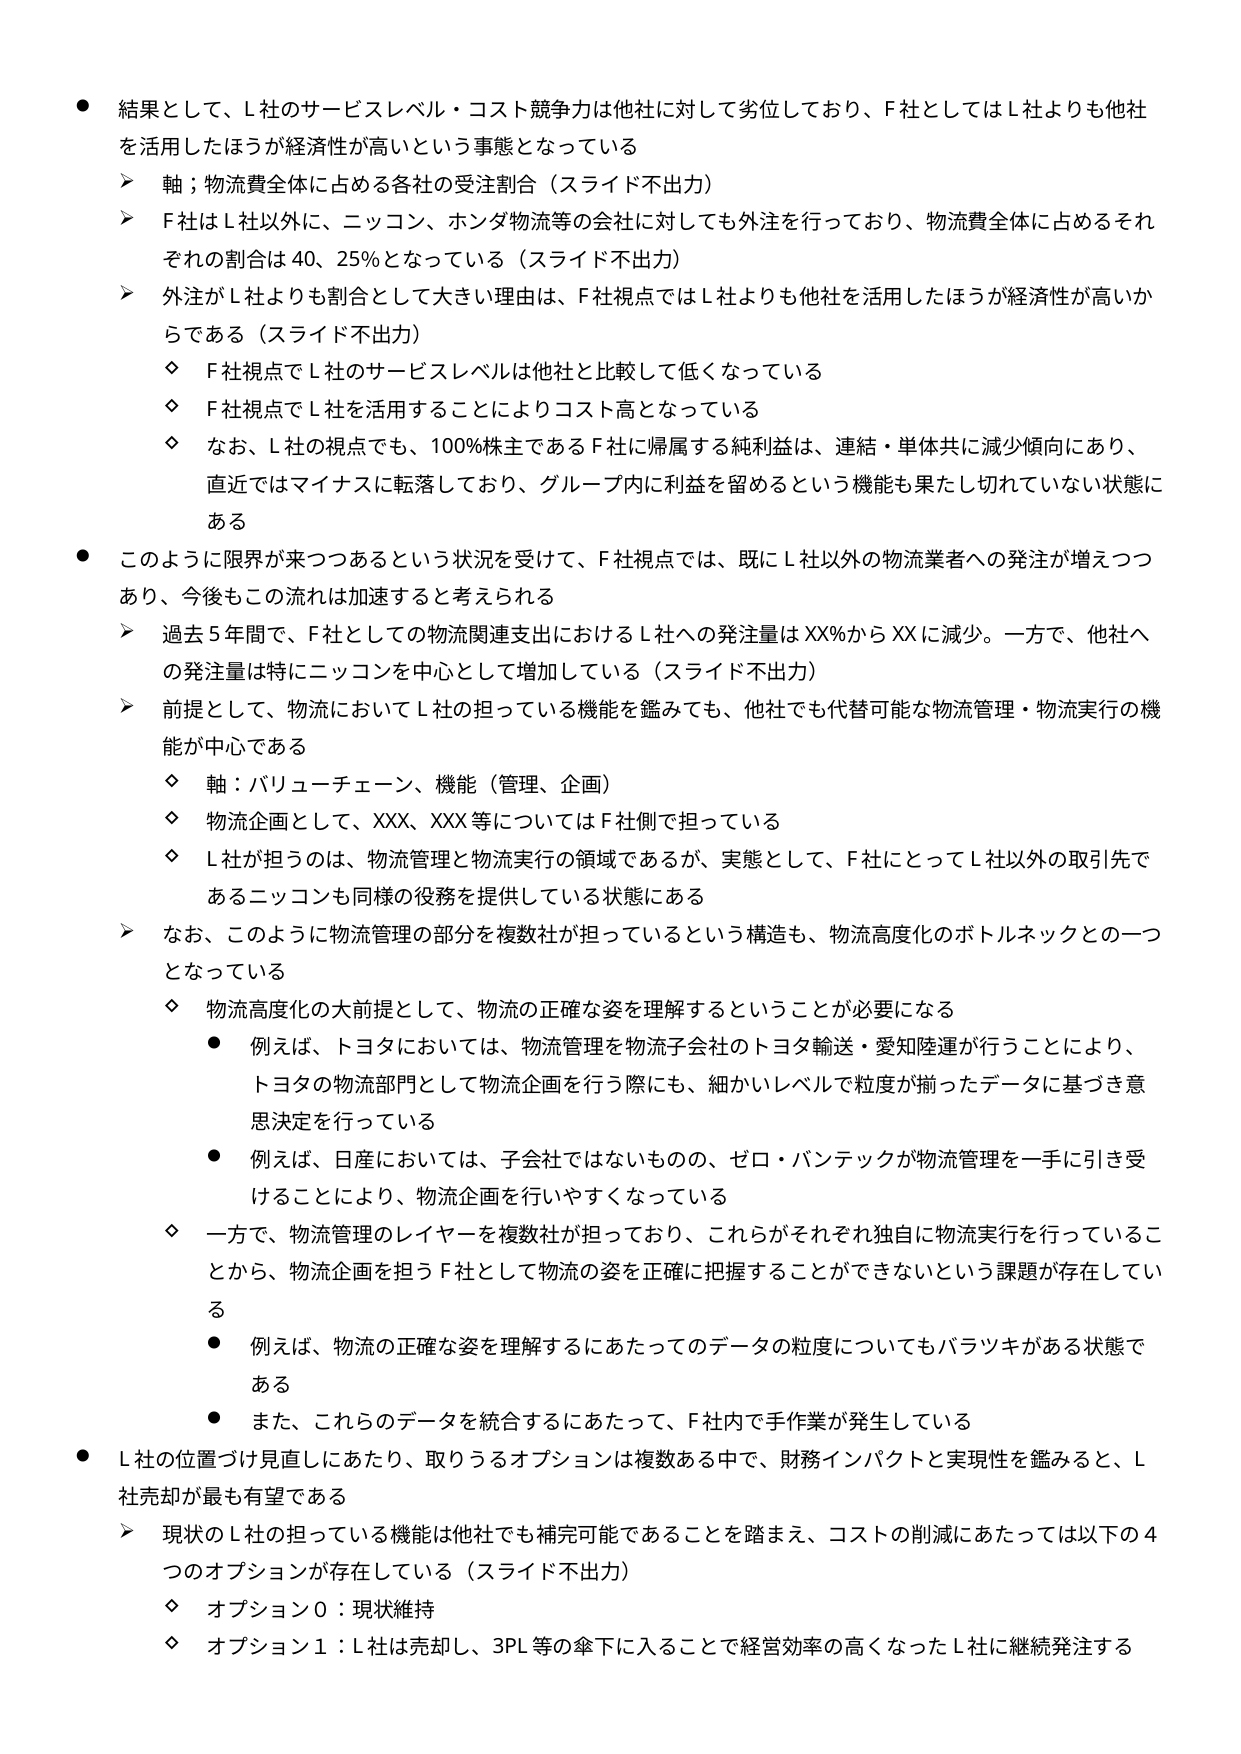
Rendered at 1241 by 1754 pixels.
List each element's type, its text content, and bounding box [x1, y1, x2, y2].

list 例えば、物流の正確な姿を理解するにあたってのデータの粒度についてもバラツキがある状態である [206, 1327, 1165, 1402]
list 例えば、日産においては、子会社ではないものの、ゼロ・バンテックが物流管理を一手に引き受けることにより、物流企画を行いやすくなっている [206, 1139, 1165, 1214]
list また、これらのデータを統合するにあたって、F社内で手作業が発生している [206, 1402, 1165, 1439]
list L社が担うのは、物流管理と物流実行の領域であるが、実態として、F社にとってL社以外の取引先であるニッコンも同様の役務を提供している状態にある [162, 839, 1165, 914]
list なお、L社の視点でも、100%株主であるF社に帰属する純利益は、連結・単体共に減少傾向にあり、直近ではマイナスに転落しており、グループ内に利益を留めるという機能も果たし切れていない状態にある [162, 427, 1165, 539]
list 現状のL社の担っている機能は他社でも補完可能であることを踏まえ、コストの削減にあたっては以下の４つのオプションが存在している（スライド不出力） [119, 1514, 1165, 1589]
list F社はL社以外に、ニッコン、ホンダ物流等の会社に対しても外注を行っており、物流費全体に占めるそれぞれの割合は40、25％となっている（スライド不出力） [119, 202, 1165, 277]
list L社の位置づけ見直しにあたり、取りうるオプションは複数ある中で、財務インパクトと実現性を鑑みると、L社売却が最も有望である [75, 1439, 1165, 1514]
list 結果として、L社のサービスレベル・コスト競争力は他社に対して劣位しており、F社としてはL社よりも他社を活用したほうが経済性が高いという事態となっている [75, 89, 1165, 164]
list 過去5年間で、F社としての物流関連支出におけるL社への発注量はXX%からXXに減少。一方で、他社への発注量は特にニッコンを中心として増加している（スライド不出力） [119, 614, 1165, 689]
list 軸；物流費全体に占める各社の受注割合（スライド不出力） [119, 164, 1165, 202]
list F社視点でL社のサービスレベルは他社と比較して低くなっている [162, 352, 1165, 389]
list 前提として、物流においてL社の担っている機能を鑑みても、他社でも代替可能な物流管理・物流実行の機能が中心である [119, 689, 1165, 764]
list オプション１：L社は売却し、3PL等の傘下に入ることで経営効率の高くなったL社に継続発注する [162, 1627, 1165, 1664]
list 物流高度化の大前提として、物流の正確な姿を理解するということが必要になる [162, 989, 1165, 1027]
list このように限界が来つつあるという状況を受けて、F社視点では、既にL社以外の物流業者への発注が増えつつあり、今後もこの流れは加速すると考えられる [75, 539, 1165, 614]
list F社視点でL社を活用することによりコスト高となっている [162, 389, 1165, 427]
list 物流企画として、XXX、XXX等についてはF社側で担っている [162, 802, 1165, 839]
list 例えば、トヨタにおいては、物流管理を物流子会社のトヨタ輸送・愛知陸運が行うことにより、トヨタの物流部門として物流企画を行う際にも、細かいレベルで粒度が揃ったデータに基づき意思決定を行っている [206, 1027, 1165, 1139]
list 軸：バリューチェーン、機能（管理、企画） [162, 764, 1165, 802]
list なお、このように物流管理の部分を複数社が担っているという構造も、物流高度化のボトルネックとの一つとなっている [119, 914, 1165, 989]
list 一方で、物流管理のレイヤーを複数社が担っており、これらがそれぞれ独自に物流実行を行っていることから、物流企画を担うF社として物流の姿を正確に把握することができないという課題が存在している [162, 1214, 1165, 1327]
list オプション０：現状維持 [162, 1589, 1165, 1627]
list 外注がL社よりも割合として大きい理由は、F社視点ではL社よりも他社を活用したほうが経済性が高いからである（スライド不出力） [119, 277, 1165, 352]
